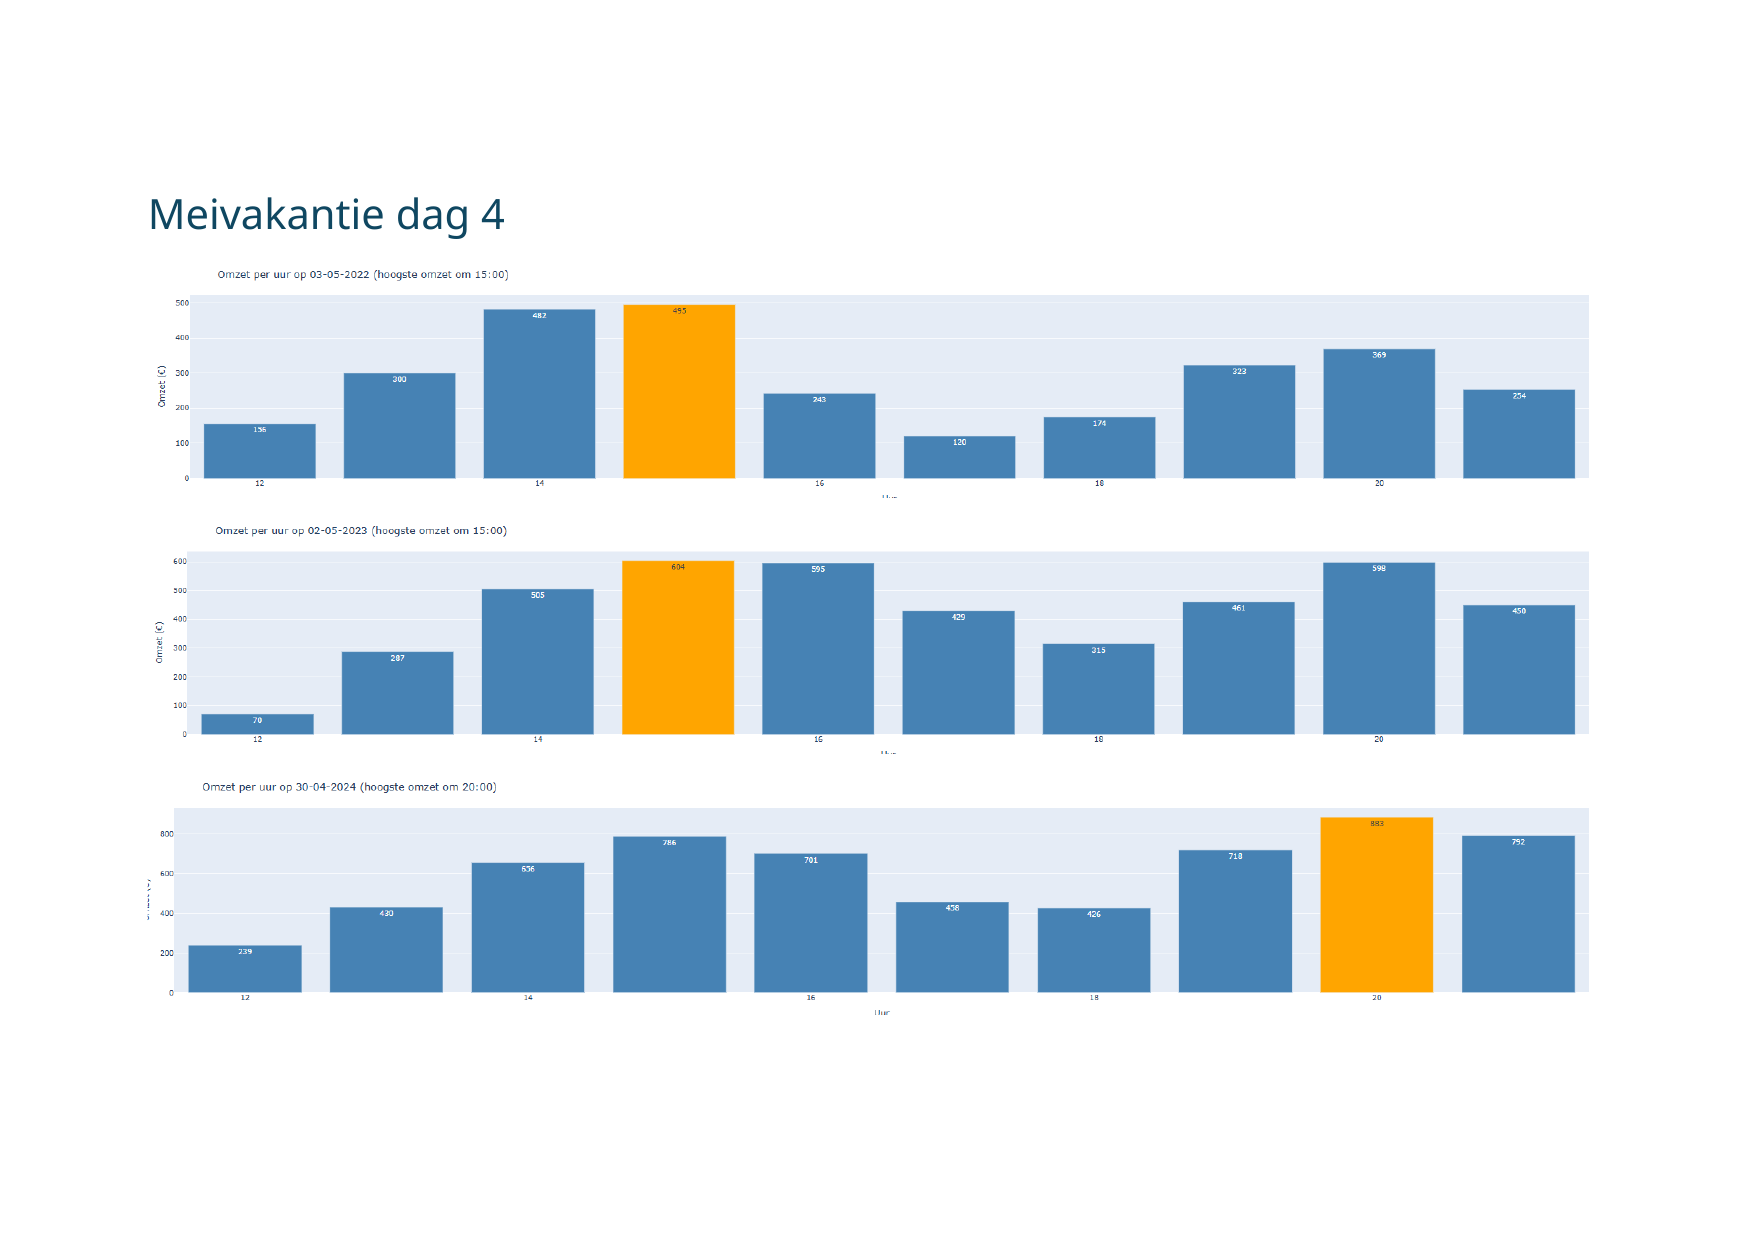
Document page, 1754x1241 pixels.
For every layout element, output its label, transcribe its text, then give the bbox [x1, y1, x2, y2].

picture [147, 518, 1607, 754]
picture [147, 258, 1607, 498]
subtitle Meivakantie dag 4 [148, 185, 1606, 242]
picture [147, 775, 1607, 1015]
